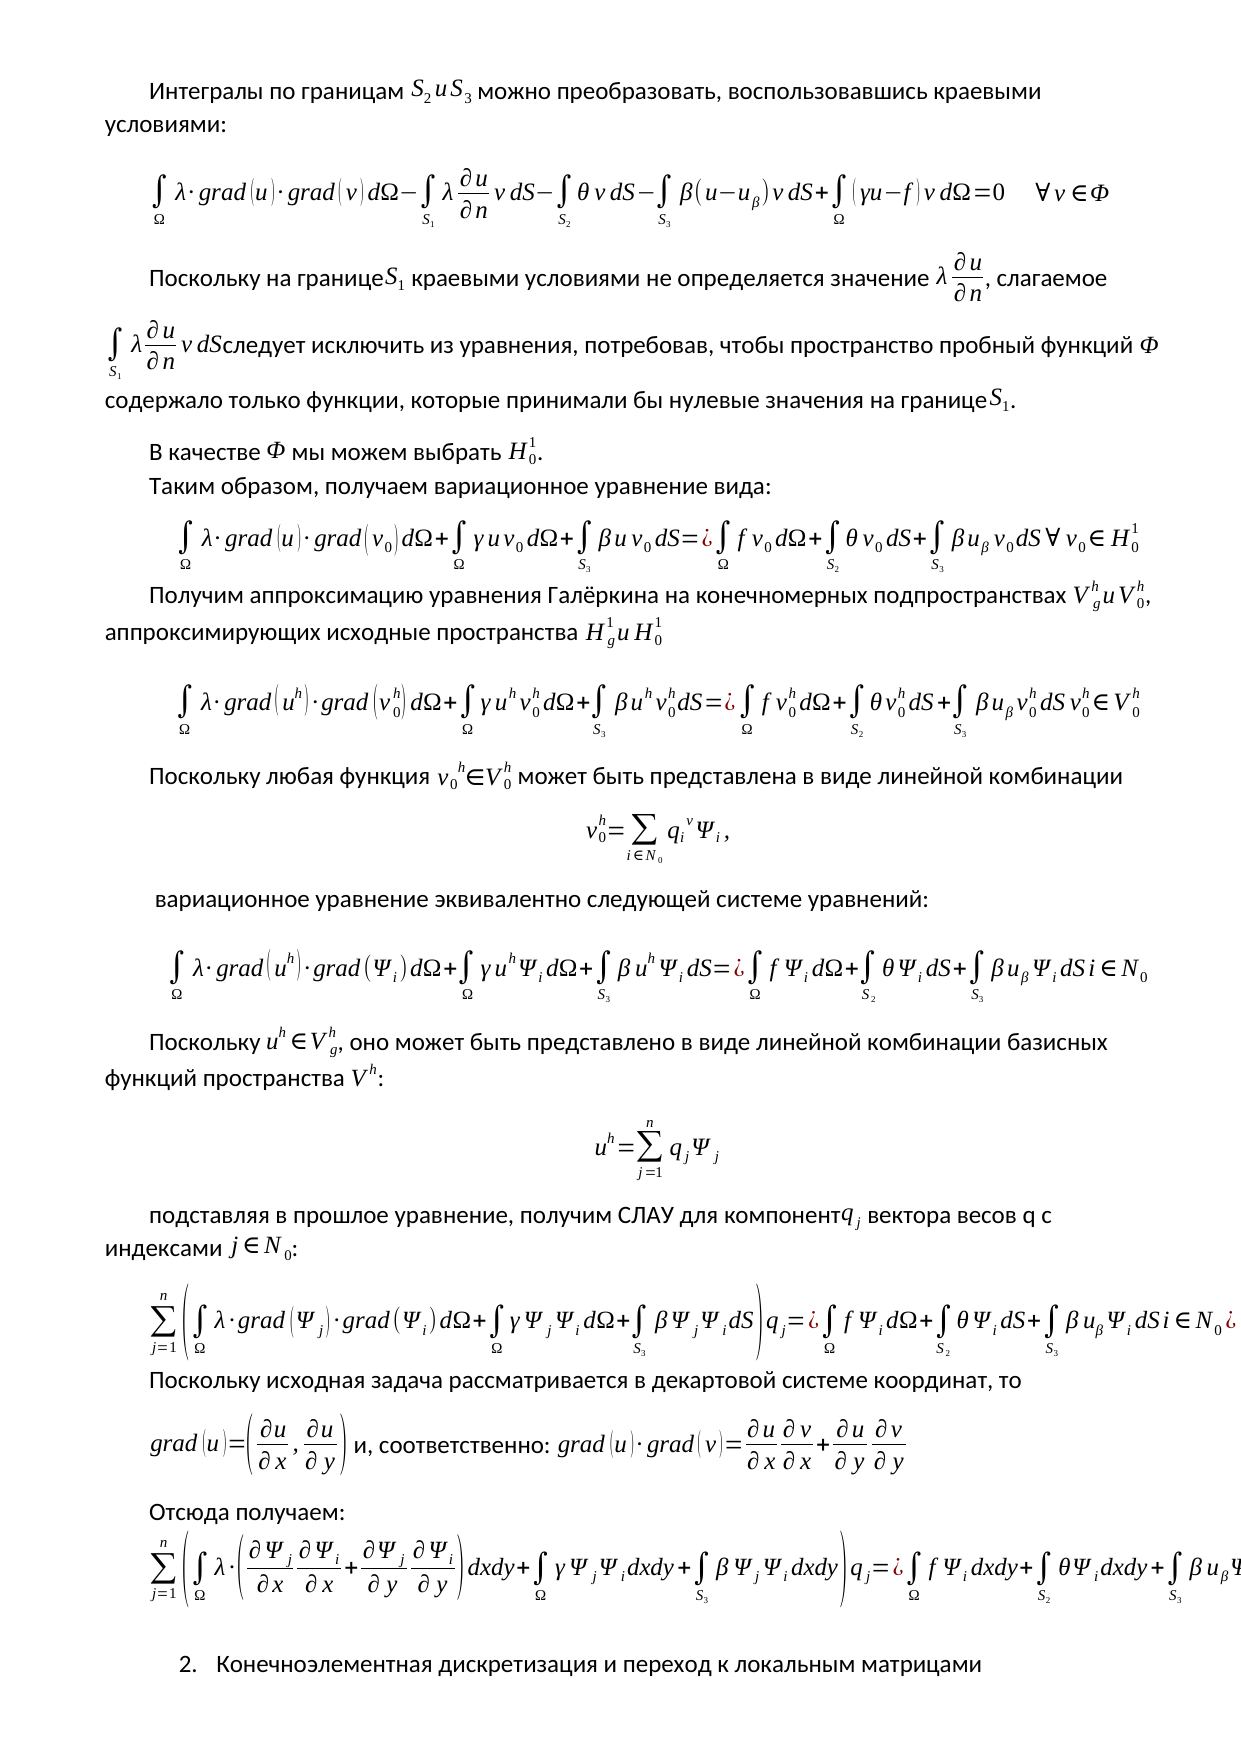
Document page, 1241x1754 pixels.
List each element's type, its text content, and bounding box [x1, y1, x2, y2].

text Поскольку , оно может быть представлено в виде линейной комбинации базисных функций пространства : [104, 1023, 1165, 1095]
text Отсюда получаем: [104, 1496, 1165, 1527]
list Конечноэлементная дискретизация и переход к локальным матрицами [178, 1648, 1165, 1679]
text Поскольку любая функция ∈ может быть представлена в виде линейной комбинации [104, 758, 1165, 793]
text подставляя в прошлое уравнение, получим СЛАУ для компонент вектора весов q с индексами : [104, 1199, 1165, 1263]
text В качестве мы можем выбрать . [104, 433, 1165, 468]
text Интегралы по границам можно преобразовать, воспользовавшись краевыми условиями: [104, 75, 1165, 139]
text и, соответственно: [104, 1413, 1165, 1478]
text Получим аппроксимацию уравнения Галёркина на конечномерных подпространствах , аппроксимирующих исходные пространства [104, 577, 1165, 649]
text Поскольку исходная задача рассматривается в декартовой системе координат, то [104, 1364, 1165, 1394]
text Таким образом, получаем вариационное уравнение вида: [104, 470, 1165, 501]
text Поскольку на границе краевыми условиями не определяется значение , слагаемое следует исключить из уравнения, потребовав, чтобы пространство пробный функций содержало только функции, которые принимали бы нулевые значения на границе. [104, 248, 1165, 415]
text вариационное уравнение эквивалентно следующей системе уравнений: [104, 883, 1165, 914]
